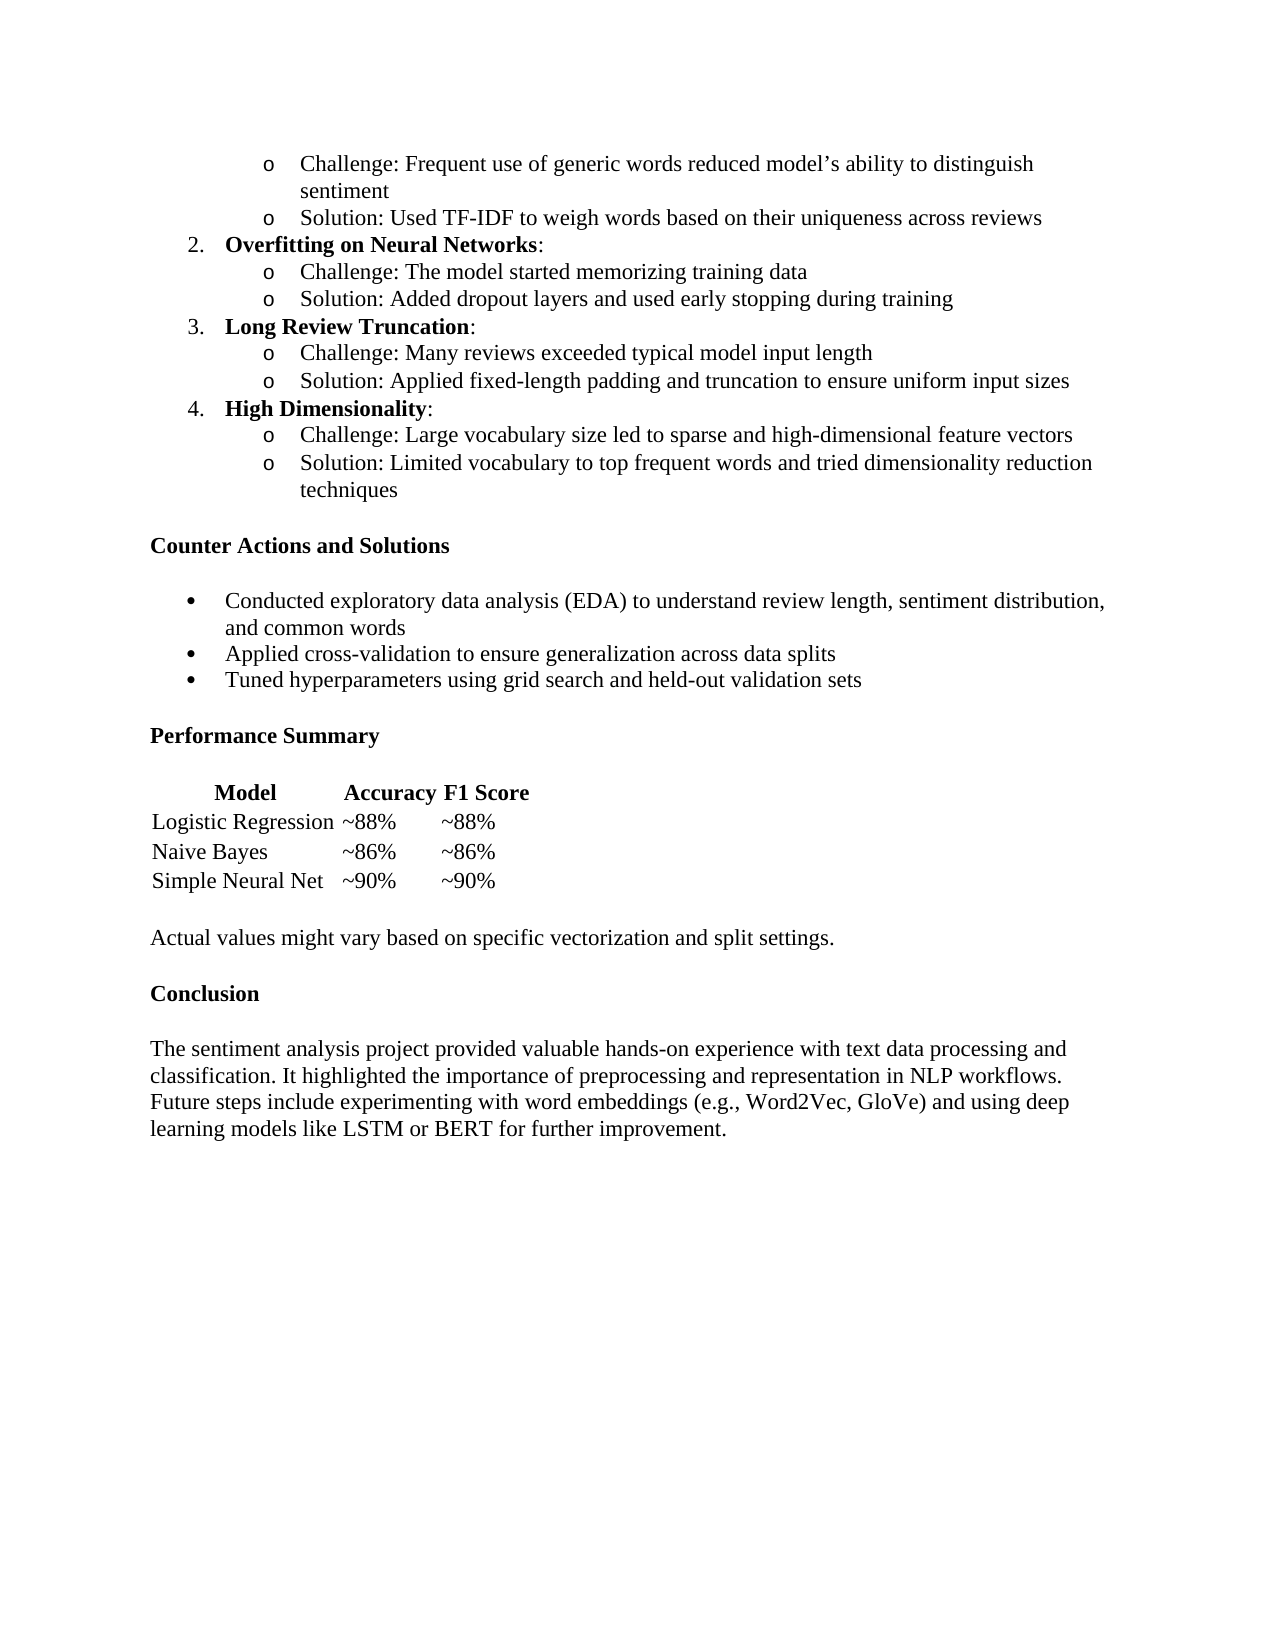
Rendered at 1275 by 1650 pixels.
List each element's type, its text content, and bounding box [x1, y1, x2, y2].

list Challenge: Large vocabulary size led to sparse and high-dimensional feature vectors [262, 421, 1125, 449]
table_cell ~90% [440, 866, 533, 895]
list Solution: Limited vocabulary to top frequent words and tried dimensionality reduction techniques [262, 449, 1125, 503]
table_header F1 Score [440, 778, 533, 807]
table_cell ~90% [341, 866, 439, 895]
table_cell Simple Neural Net [150, 866, 341, 895]
table_cell ~86% [440, 836, 533, 866]
list Challenge: Frequent use of generic words reduced model’s ability to distinguish sentiment [262, 150, 1125, 204]
list Overfitting on Neural Networks: [187, 232, 1125, 258]
text Counter Actions and Solutions [150, 532, 1125, 558]
text Conclusion [150, 980, 1125, 1006]
list Long Review Truncation: [187, 313, 1125, 339]
list Tuned hyperparameters using grid search and held-out validation sets [187, 666, 1125, 693]
list Solution: Applied fixed-length padding and truncation to ensure uniform input sizes [262, 367, 1125, 395]
list Challenge: The model started memorizing training data [262, 258, 1125, 286]
table_header Accuracy [341, 778, 439, 807]
list High Dimensionality: [187, 395, 1125, 421]
list Solution: Added dropout layers and used early stopping during training [262, 286, 1125, 313]
table_cell ~88% [341, 807, 439, 836]
list Conducted exploratory data analysis (EDA) to understand review length, sentiment distribution, and common words [187, 587, 1125, 640]
list Challenge: Many reviews exceeded typical model input length [262, 339, 1125, 367]
text Actual values might vary based on specific vectorization and split settings. [150, 924, 1125, 951]
list Solution: Used TF-IDF to weigh words based on their uniqueness across reviews [262, 204, 1125, 232]
table_cell ~86% [341, 836, 439, 866]
text The sentiment analysis project provided valuable hands-on experience with text data processing and classification. It highlighted the importance of preprocessing and representation in NLP workflows. Future steps include experimenting with word embeddings (e.g., Word2Vec, GloVe) and using deep learning models like LSTM or BERT for further improvement. [150, 1036, 1125, 1141]
table_header Model [150, 778, 341, 807]
table_cell ~88% [440, 807, 533, 836]
list Applied cross-validation to ensure generalization across data splits [187, 640, 1125, 666]
table_cell Naive Bayes [150, 836, 341, 866]
table_cell Logistic Regression [150, 807, 341, 836]
text Performance Summary [150, 722, 1125, 748]
